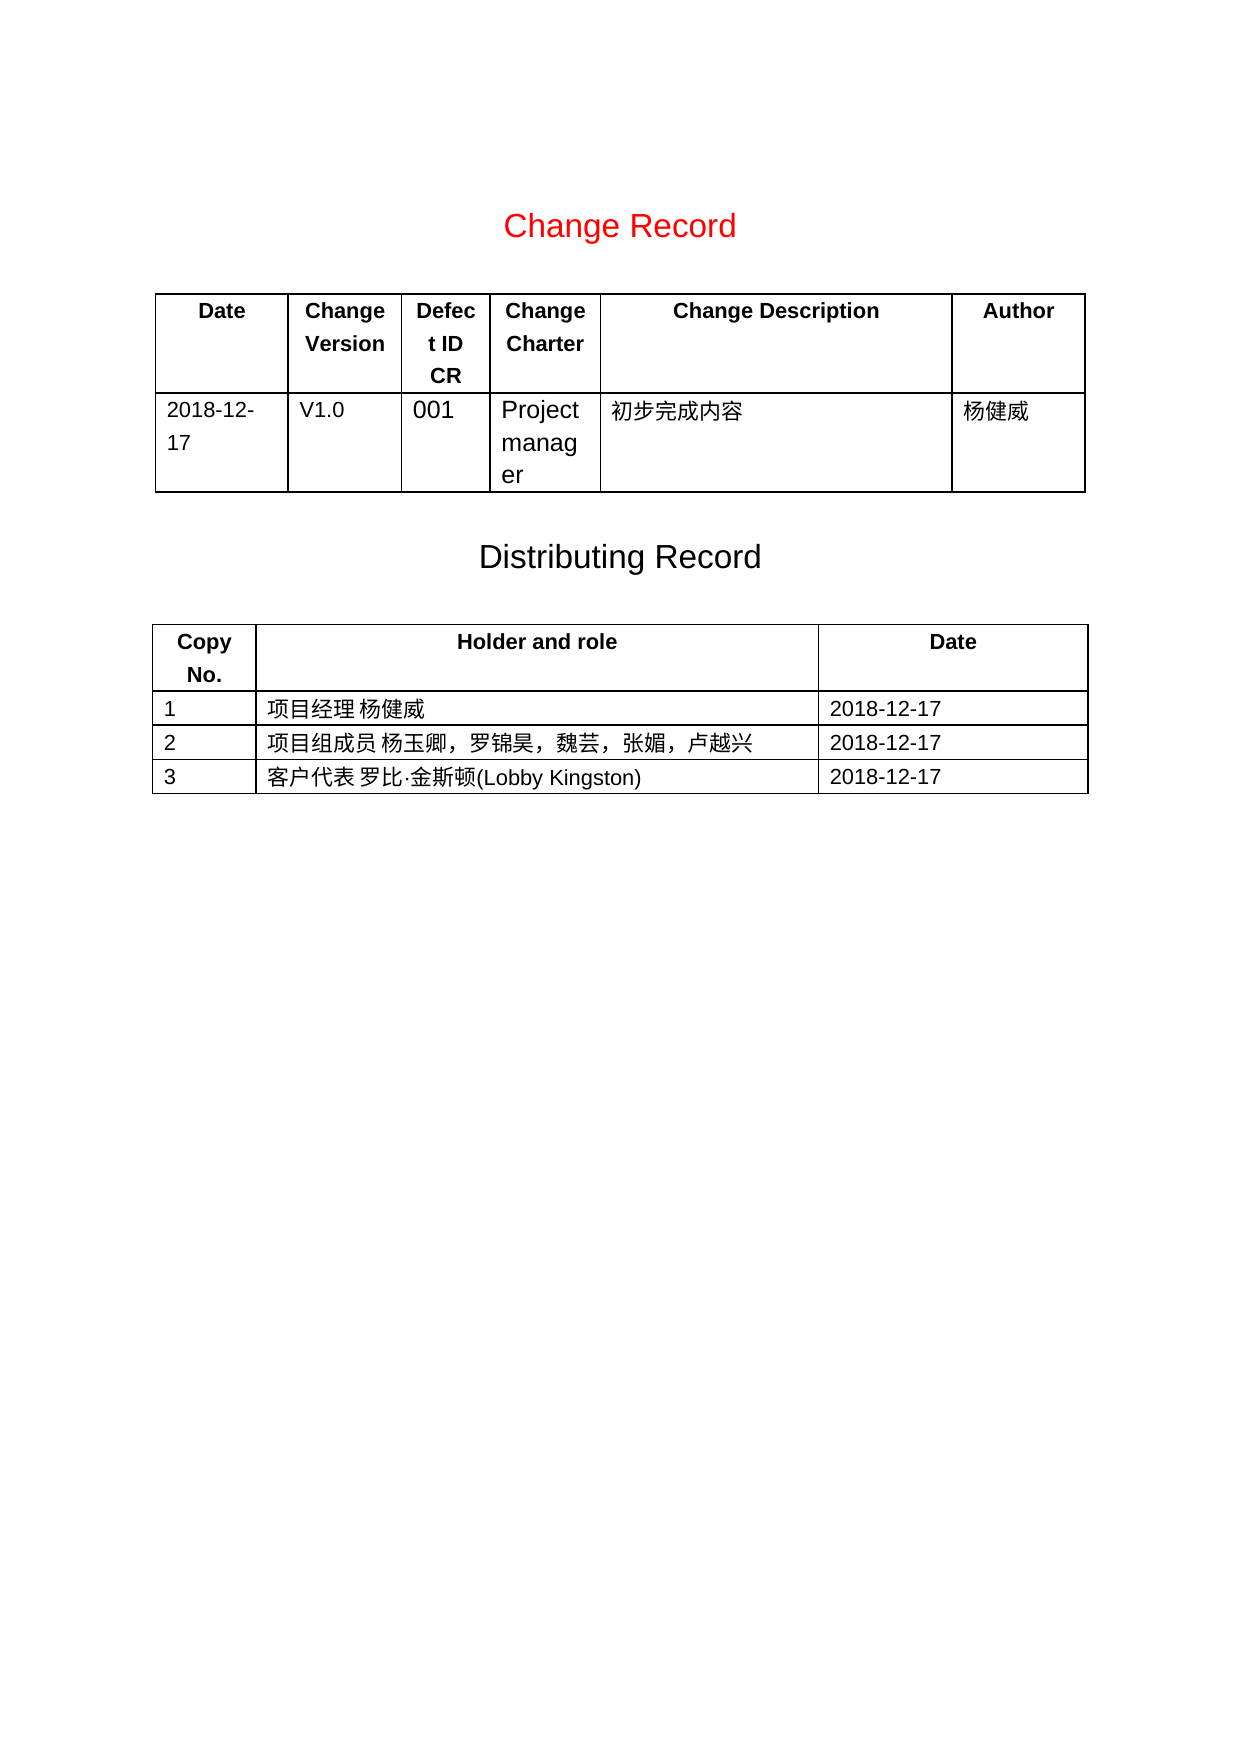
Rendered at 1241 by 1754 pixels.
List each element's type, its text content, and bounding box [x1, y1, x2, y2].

table_cell 2018-12-17 [819, 760, 1087, 792]
table_cell 初步完成内容 [601, 394, 951, 491]
table_cell 2018-12-17 [819, 692, 1087, 724]
table_cell V1.0 [289, 394, 401, 491]
table_header Defect ID CR [402, 295, 489, 392]
table_cell 客户代表 罗比·金斯顿(Lobby Kingston) [257, 760, 818, 792]
table_header Change Version [289, 295, 401, 392]
table_header Author [953, 295, 1084, 392]
table_cell 2018-12-17 [156, 394, 287, 491]
text Distributing Record [187, 524, 1053, 589]
table_cell 2 [153, 726, 255, 758]
table_header Copy No. [153, 625, 255, 690]
table_cell 001 [402, 394, 489, 491]
table_cell 杨健威 [953, 394, 1084, 491]
table_cell Project manager [491, 394, 600, 491]
table_cell 2018-12-17 [819, 726, 1087, 758]
table_cell 3 [153, 760, 255, 792]
table_cell 项目组成员 杨玉卿，罗锦昊，魏芸，张媚，卢越兴 [257, 726, 818, 758]
table_header Date [156, 295, 287, 392]
table_header Holder and role [257, 625, 818, 690]
table_header Date [819, 625, 1087, 690]
table_cell 1 [153, 692, 255, 724]
table_header Change Description [601, 295, 951, 392]
table_header Change Charter [491, 295, 600, 392]
text Change Record [187, 193, 1053, 258]
table_cell 项目经理 杨健威 [257, 692, 818, 724]
